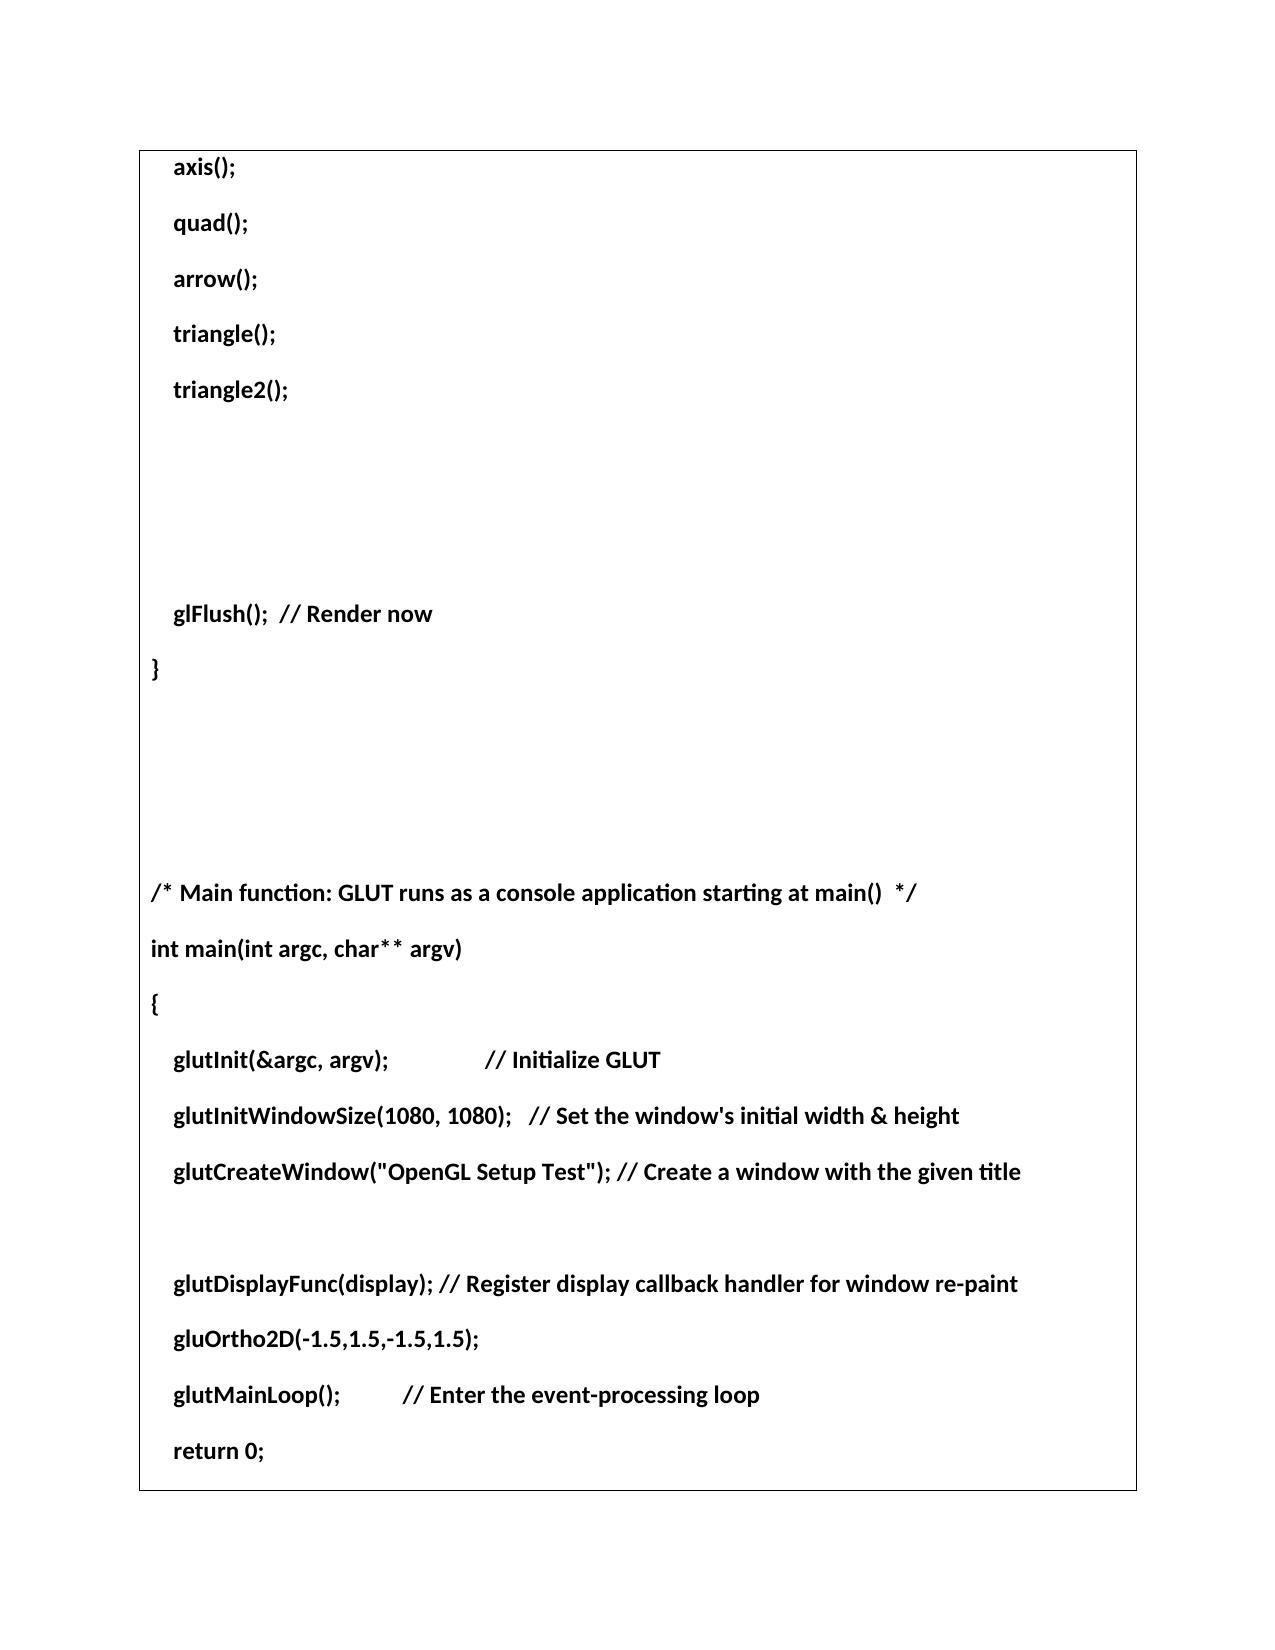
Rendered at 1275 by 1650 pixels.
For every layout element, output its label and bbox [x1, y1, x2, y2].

table_cell [140, 151, 1136, 1490]
